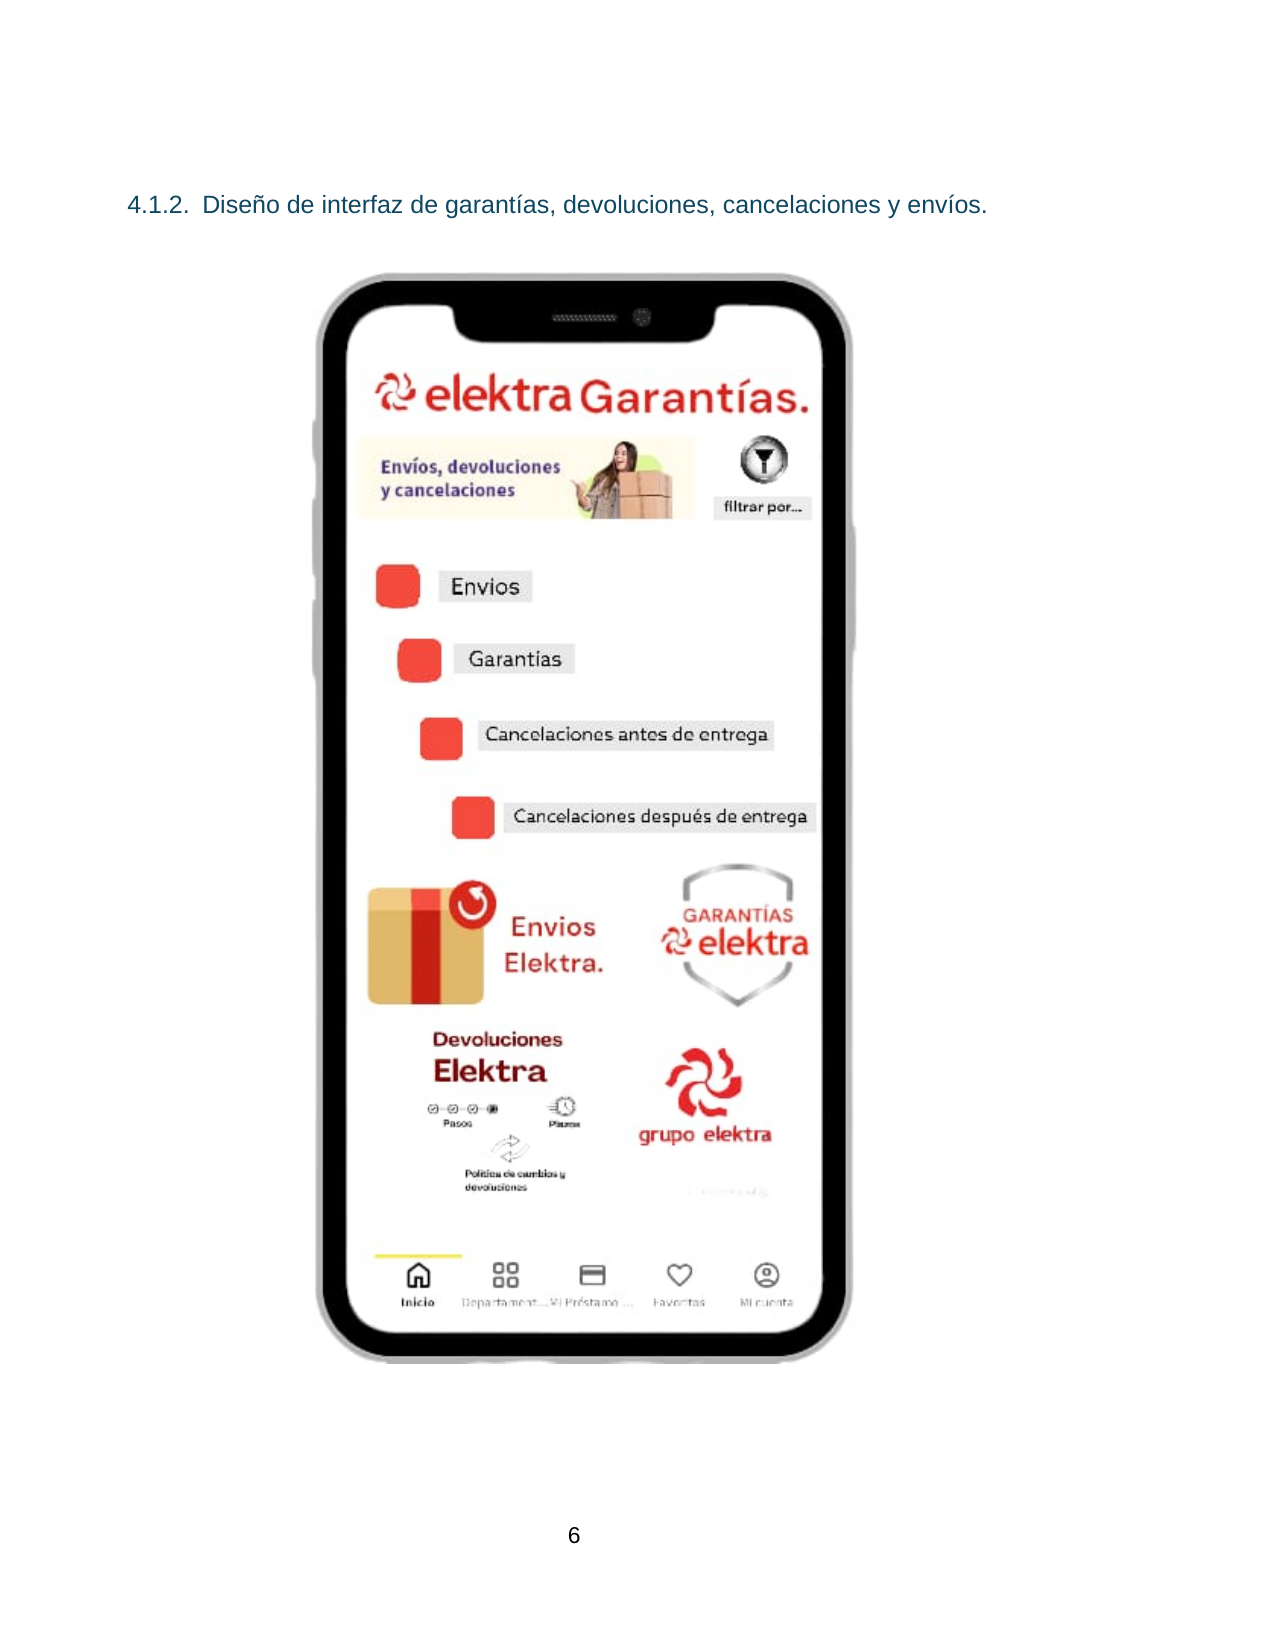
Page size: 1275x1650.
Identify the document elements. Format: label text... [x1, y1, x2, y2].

subtitle Diseño de interfaz de garantías, devoluciones, cancelaciones y envíos. [127, 189, 1096, 218]
picture [311, 272, 858, 1364]
